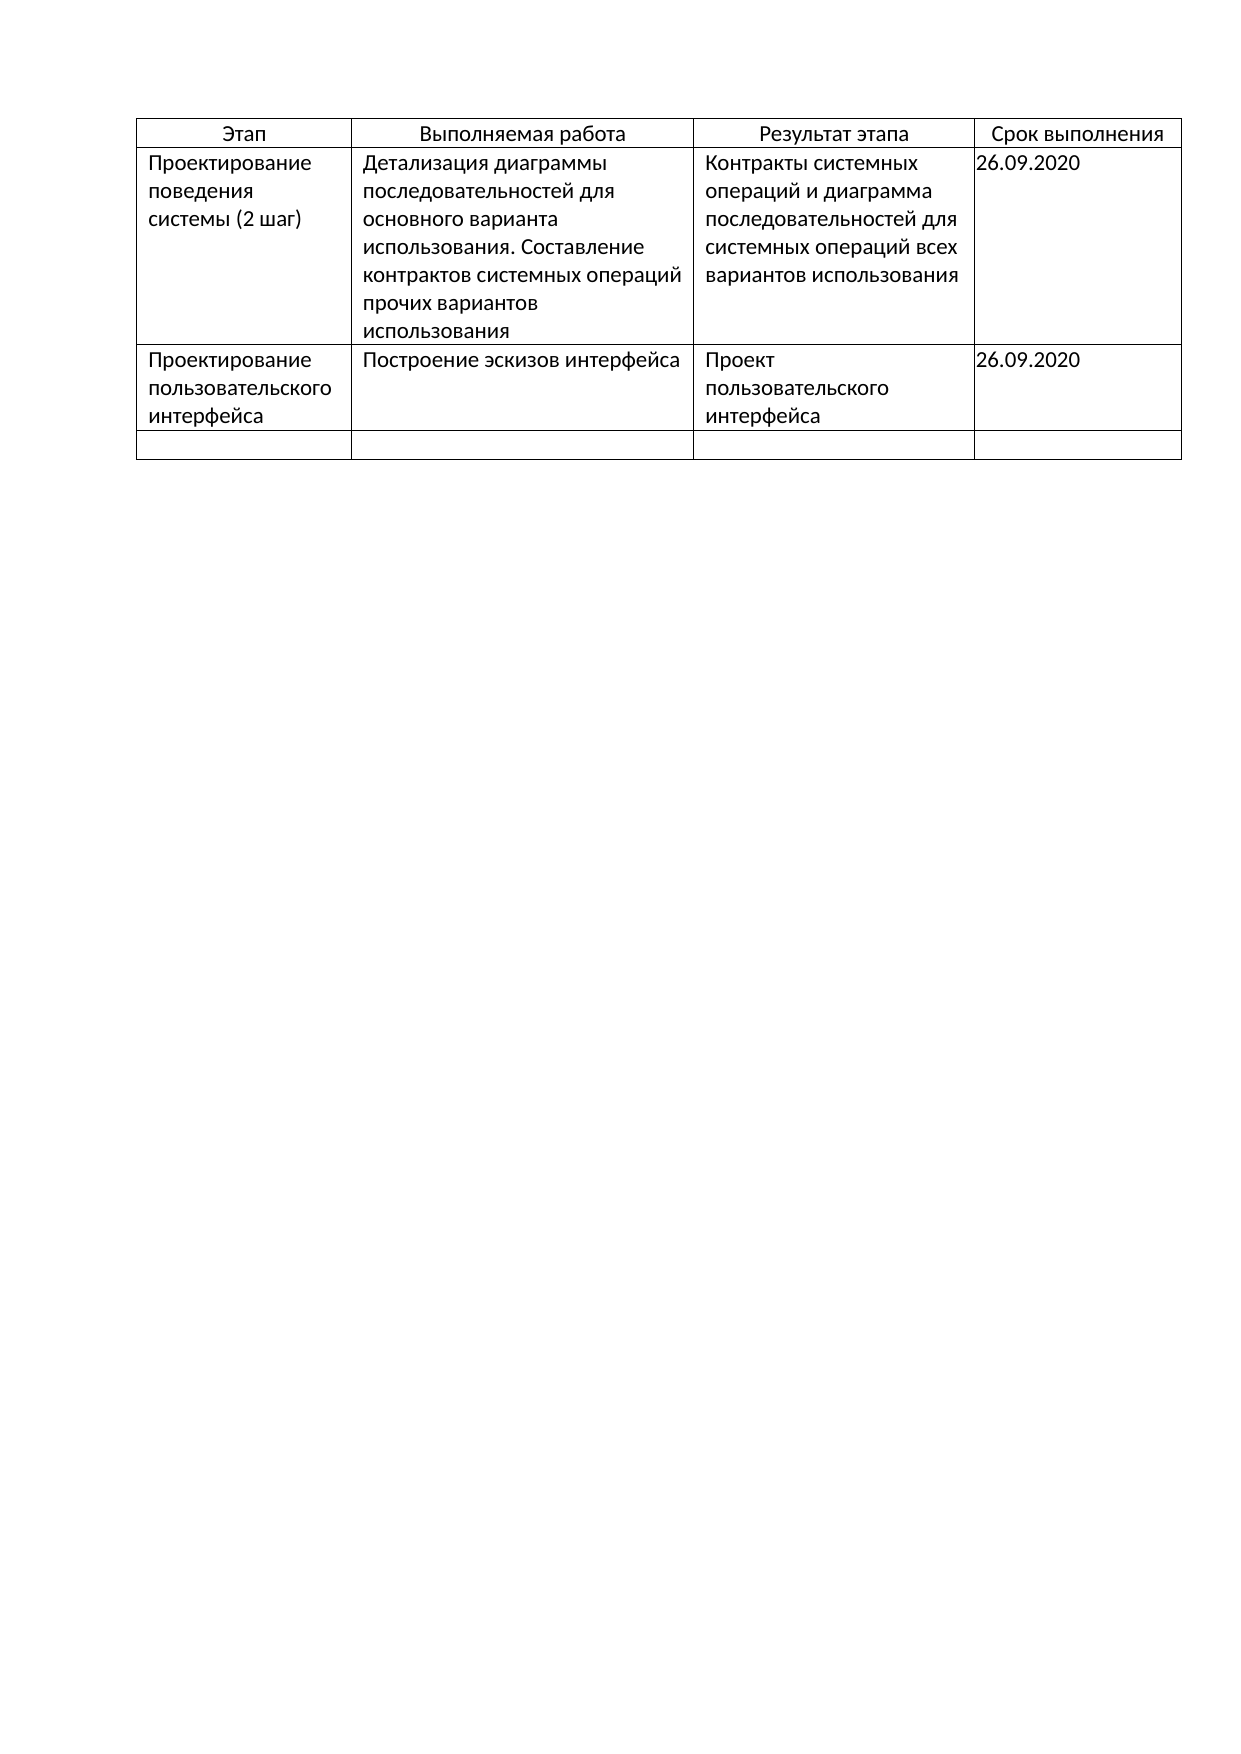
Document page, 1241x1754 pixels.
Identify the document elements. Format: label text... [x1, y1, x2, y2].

table_cell [352, 431, 693, 459]
table_cell Проектирование поведения системы (2 шаг) [137, 148, 351, 344]
table_header Результат этапа [694, 119, 974, 147]
table_cell [975, 431, 1181, 459]
table_cell [694, 431, 974, 459]
table_cell Контракты системных операций и диаграмма последовательностей для системных операций всех вариантов использования [694, 148, 974, 344]
table_header Срок выполнения [975, 119, 1181, 147]
table_cell Построение эскизов интерфейса [352, 345, 693, 429]
table_cell 26.09.2020 [975, 148, 1181, 344]
table_header Выполняемая работа [352, 119, 693, 147]
table_header Этап [137, 119, 351, 147]
table_cell Проектирование пользовательского интерфейса [137, 345, 351, 429]
table_cell Проект пользовательского интерфейса [694, 345, 974, 429]
table_cell [137, 431, 351, 459]
table_cell Детализация диаграммы последовательностей для основного варианта использования. Составление контрактов системных операций прочих вариантов использования [352, 148, 693, 344]
table_cell 26.09.2020 [975, 345, 1181, 429]
